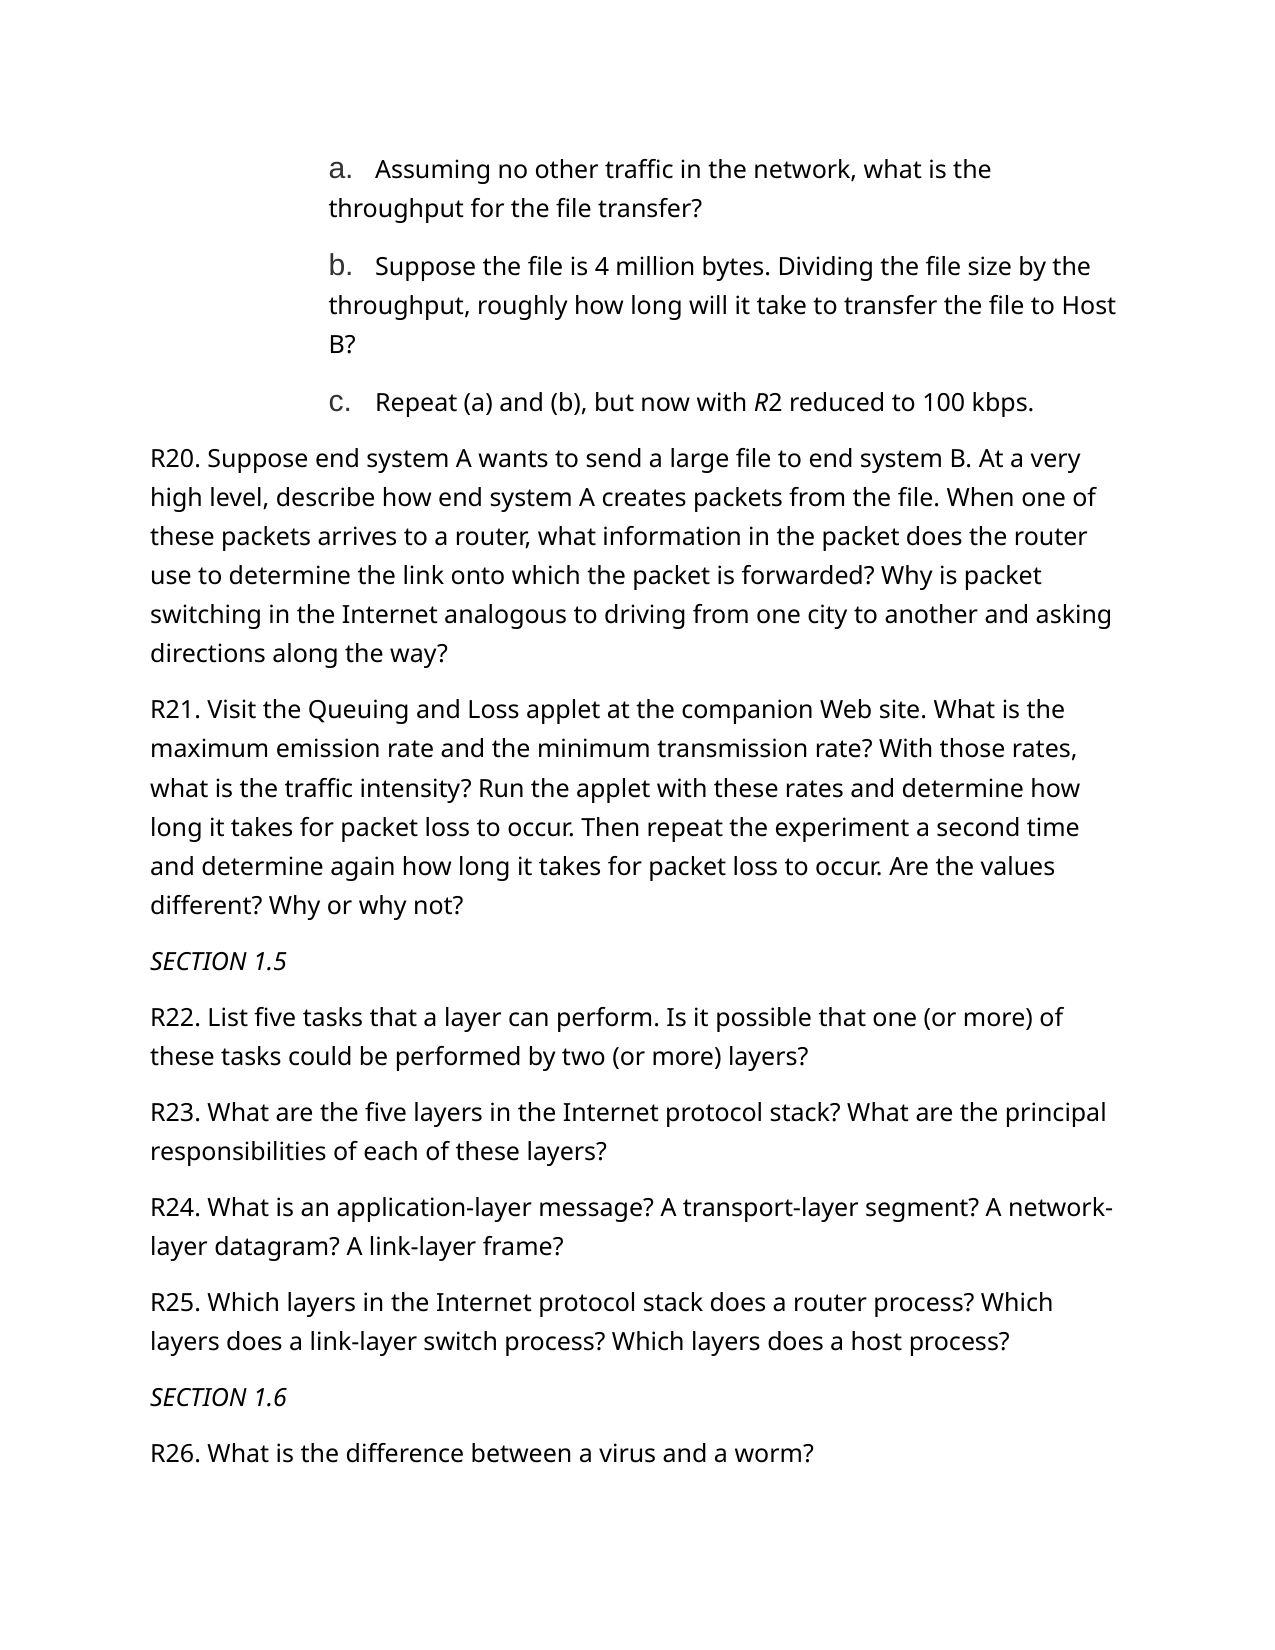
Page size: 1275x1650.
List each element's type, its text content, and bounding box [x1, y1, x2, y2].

list Assuming no other traffic in the network, what is the throughput for the file transfer? [328, 150, 1125, 225]
list Repeat (a) and (b), but now with R2 reduced to 100 kbps. [328, 382, 1125, 418]
text R21. Visit the Queuing and Loss applet at the companion Web site. What is the maximum emission rate and the minimum transmission rate? With those rates, what is the traffic intensity? Run the applet with these rates and determine how long it takes for packet loss to occur. Then repeat the experiment a second time and determine again how long it takes for packet loss to occur. Are the values different? Why or why not? [150, 692, 1125, 922]
text SECTION 1.6 [150, 1379, 1125, 1413]
text R20. Suppose end system A wants to send a large file to end system B. At a very high level, describe how end system A creates packets from the file. When one of these packets arrives to a router, what information in the packet does the router use to determine the link onto which the packet is forwarded? Why is packet switching in the Internet analogous to driving from one city to another and asking directions along the way? [150, 440, 1125, 670]
text SECTION 1.5 [150, 943, 1125, 978]
text R23. What are the five layers in the Internet protocol stack? What are the principal responsibilities of each of these layers? [150, 1094, 1125, 1168]
text R25. Which layers in the Internet protocol stack does a router process? Which layers does a link-layer switch process? Which layers does a host process? [150, 1284, 1125, 1358]
text R26. What is the difference between a virus and a worm? [150, 1435, 1125, 1469]
list Suppose the file is 4 million bytes. Dividing the file size by the throughput, roughly how long will it take to transfer the file to Host B? [328, 247, 1125, 361]
text R24. What is an application-layer message? A transport-layer segment? A network-layer datagram? A link-layer frame? [150, 1189, 1125, 1263]
text R22. List five tasks that a layer can perform. Is it possible that one (or more) of these tasks could be performed by two (or more) layers? [150, 999, 1125, 1073]
